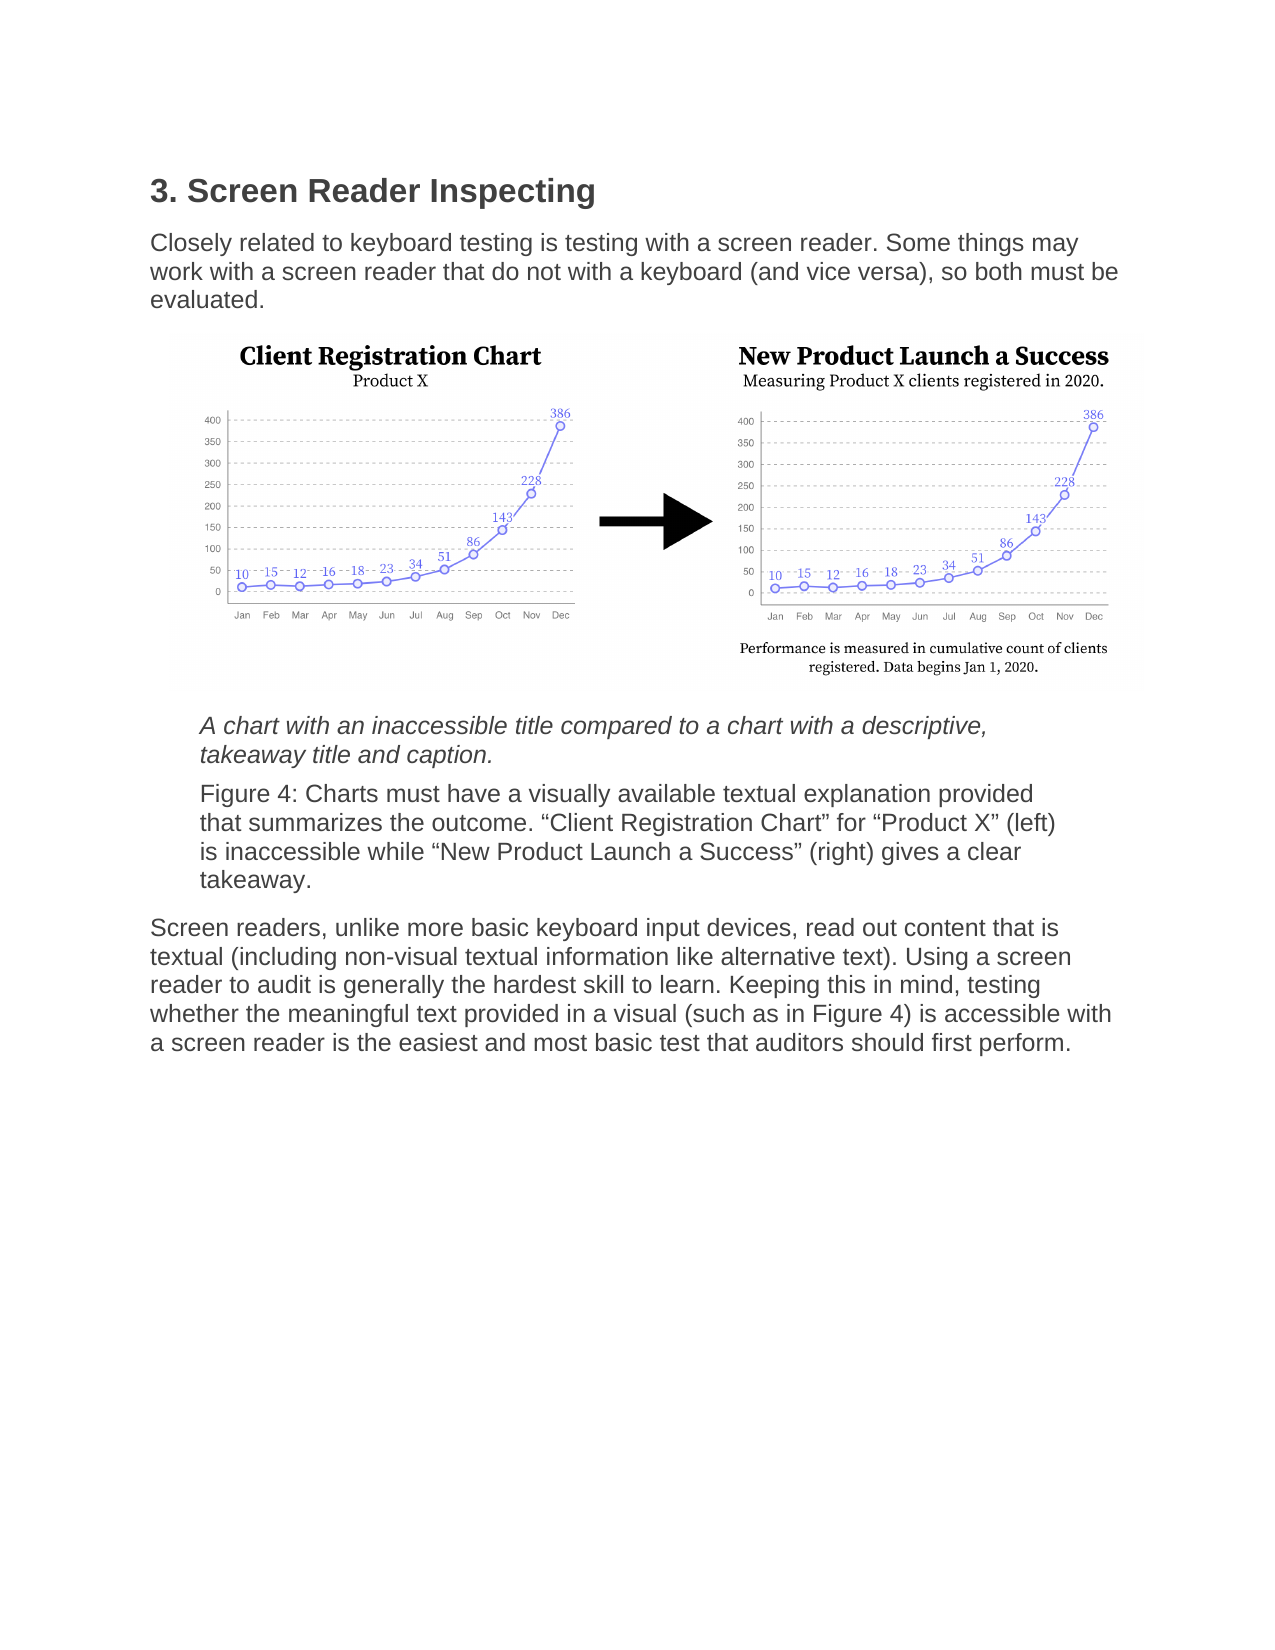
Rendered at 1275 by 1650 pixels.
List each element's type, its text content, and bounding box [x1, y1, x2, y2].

text Figure 4: Charts must have a visually available textual explanation provided that summarizes the outcome. “Client Registration Chart” for “Product X” (left) is inaccessible while “New Product Launch a Success” (right) gives a clear takeaway. [199, 779, 1076, 894]
picture [168, 333, 1144, 691]
subtitle 3. Screen Reader Inspecting [150, 171, 1125, 209]
text Closely related to keyboard testing is testing with a screen reader. Some things may work with a screen reader that do not with a keyboard (and vice versa), so both must be evaluated. [150, 228, 1125, 314]
text Screen readers, unlike more basic keyboard input devices, read out content that is textual (including non-visual textual information like alternative text). Using a screen reader to audit is generally the hardest skill to learn. Keeping this in mind, testing whether the meaningful text provided in a visual (such as in Figure 4) is accessible with a screen reader is the easiest and most basic test that auditors should first perform. [150, 913, 1125, 1056]
text A chart with an inaccessible title compared to a chart with a descriptive, takeaway title and caption. [199, 711, 1076, 768]
